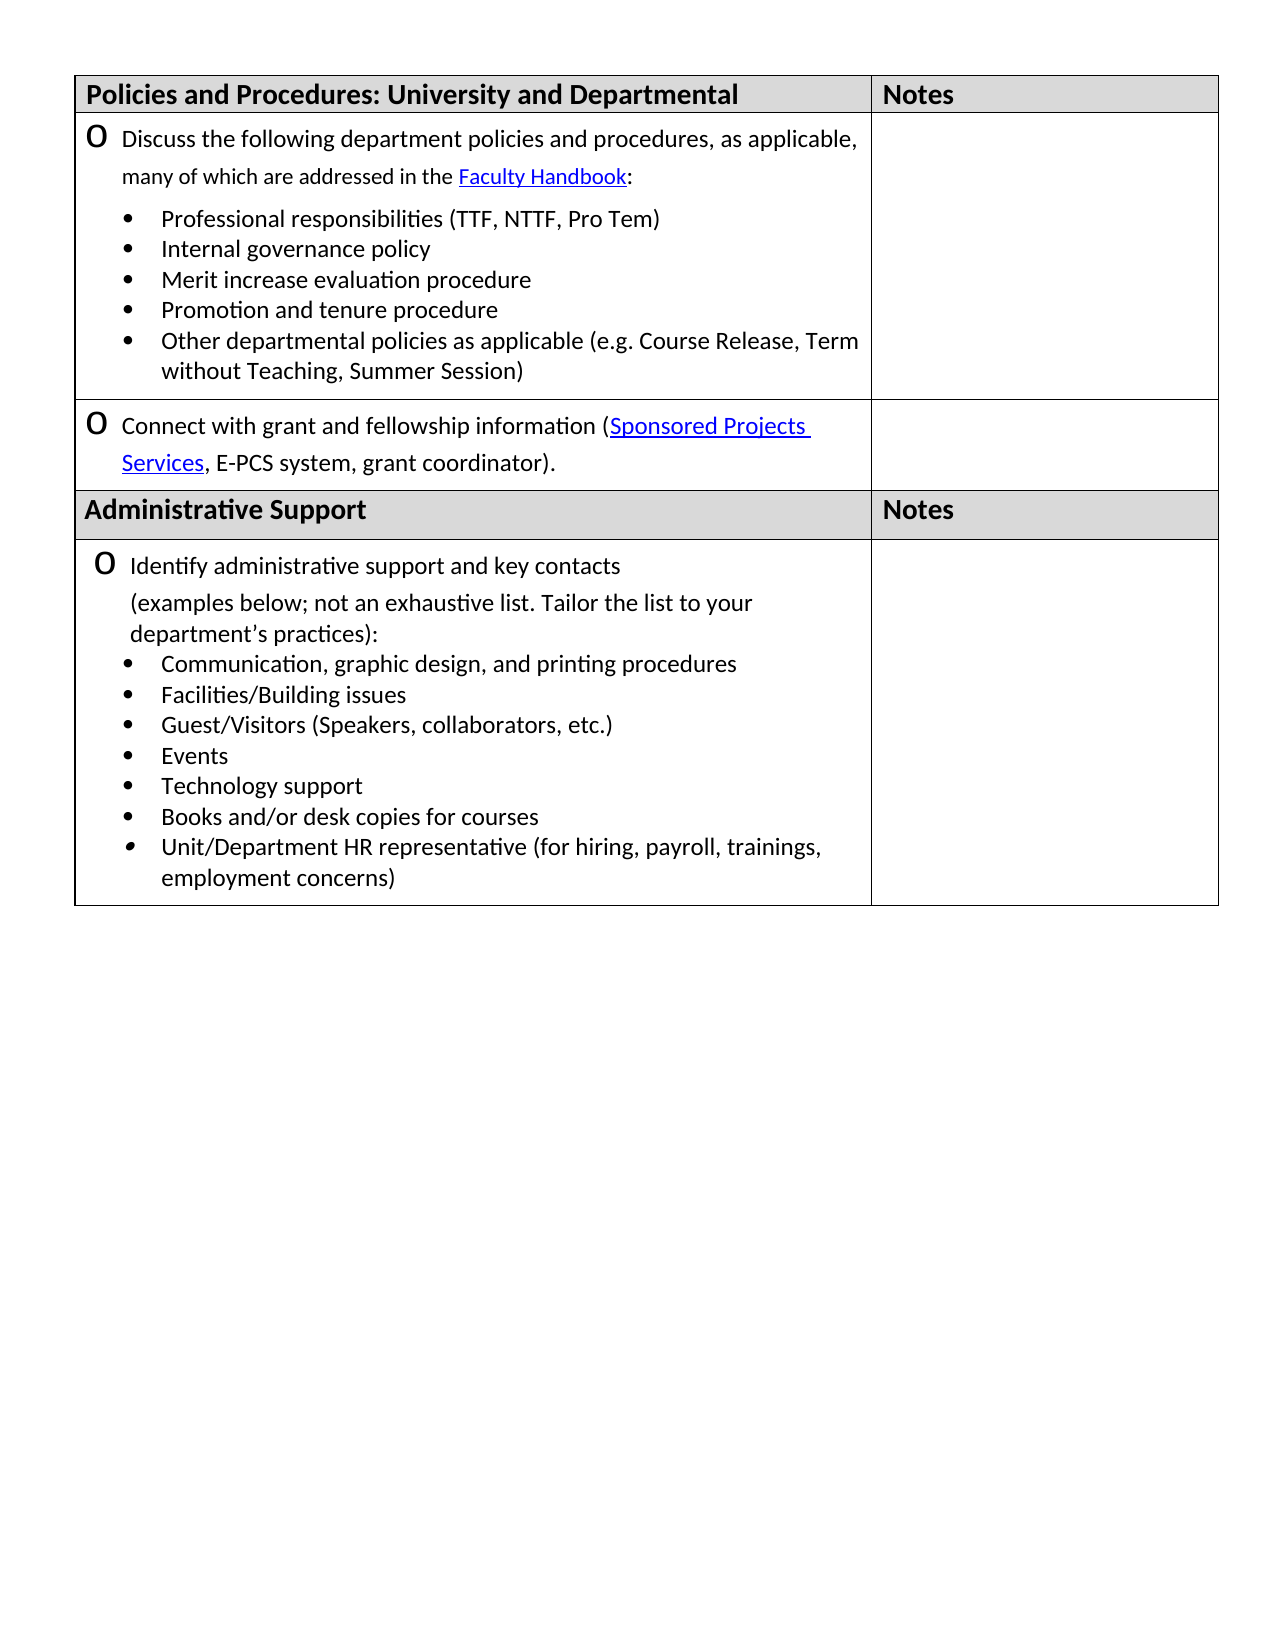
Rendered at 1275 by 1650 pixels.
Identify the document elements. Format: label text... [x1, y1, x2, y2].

table_cell [872, 400, 1218, 490]
table_header Notes [872, 76, 1218, 112]
table_cell Identify administrative support and key contacts (examples below; not an exhaustive list. Tailor the list to your department’s practices): Communication, graphic design, and printing procedures Facilities/Building issues Guest/Visitors (Speakers, collaborators, etc.) Events Technology support Books and/or desk copies for courses Unit/Department HR representative (for hiring, payroll, trainings, employment concerns) [76, 540, 871, 905]
table_header Policies and Procedures: University and Departmental [76, 76, 871, 112]
table_cell Discuss the following department policies and procedures, as applicable, many of which are addressed in the Faculty Handbook: Professional responsibilities (TTF, NTTF, Pro Tem) Internal governance policy Merit increase evaluation procedure Promotion and tenure procedure Other departmental policies as applicable (e.g. Course Release, Term without Teaching, Summer Session) [76, 113, 871, 398]
table_cell [872, 113, 1218, 398]
table_cell Notes [872, 491, 1218, 539]
table_cell [872, 540, 1218, 905]
table_cell Connect with grant and fellowship information (Sponsored Projects Services, E-PCS system, grant coordinator). [76, 400, 871, 490]
table_cell Administrative Support [76, 491, 871, 539]
